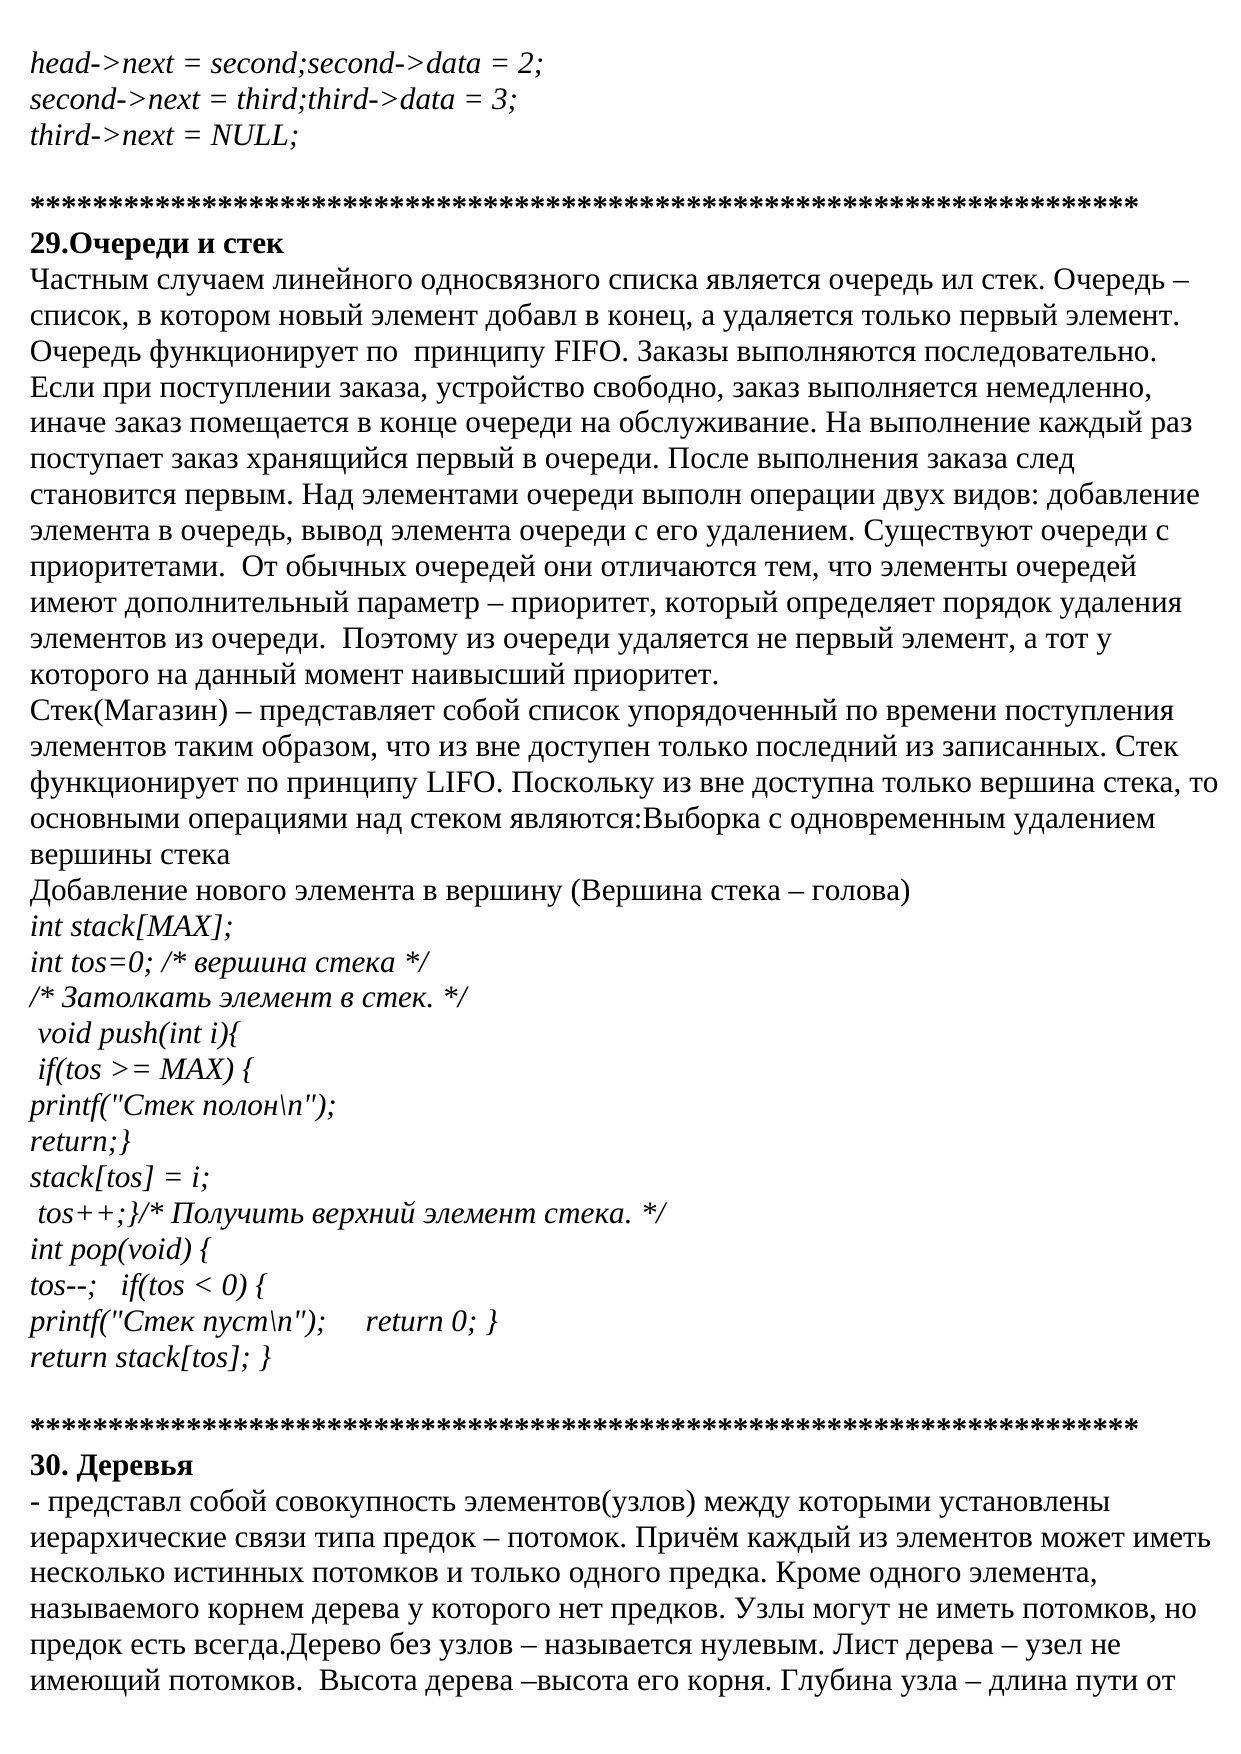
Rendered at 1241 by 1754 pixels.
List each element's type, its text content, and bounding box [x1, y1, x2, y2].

text 29.Очереди и стек [29, 224, 1226, 260]
text printf("Стек полон\n"); [29, 1087, 1226, 1122]
text Добавление нового элемента в вершину (Вершина стека – голова) [29, 871, 1226, 907]
text int stack[MAX]; [29, 907, 1226, 943]
text return;} [29, 1122, 1226, 1158]
text void push(int i){ [29, 1015, 1226, 1051]
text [29, 1482, 1226, 1697]
text second->next = third;third->data = 3; [29, 80, 1226, 116]
text Очередь функционирует по принципу FIFO. Заказы выполняются последовательно. Если при поступлении заказа, устройство свободно, заказ выполняется немедленно, иначе заказ помещается в конце очереди на обслуживание. На выполнение каждый раз поступает заказ хранящийся первый в очереди. После выполнения заказа след становится первым. Над элементами очереди выполн операции двух видов: добавление элемента в очередь, вывод элемента очереди с его удалением. Существуют очереди с приоритетами. От обычных очередей они отличаются тем, что элементы очередей имеют дополнительный параметр – приоритет, который определяет порядок удаления элементов из очереди. Поэтому из очереди удаляется не первый элемент, а тот у которого на данный момент наивысший приоритет. [29, 332, 1226, 691]
text /* Затолкать элемент в стек. */ [29, 979, 1226, 1015]
text head->next = second;second->data = 2; [29, 44, 1226, 80]
text 30. Деревья [29, 1446, 1226, 1482]
text stack[tos] = i; [29, 1158, 1226, 1194]
text Частным случаем линейного односвязного списка является очередь ил стек. Очередь – список, в котором новый элемент добавл в конец, а удаляется только первый элемент. [29, 260, 1226, 332]
text *********************************************************************** [29, 188, 1226, 224]
text int tos=0; /* вершина стека */ [29, 943, 1226, 979]
text third->next = NULL; [29, 116, 1226, 152]
text tos--; if(tos < 0) { [29, 1266, 1226, 1302]
text int pop(void) { [29, 1230, 1226, 1266]
text tos++;}/* Получить верхний элемент стека. */ [29, 1194, 1226, 1230]
text if(tos >= MAX) { [29, 1051, 1226, 1087]
text return stack[tos]; } [29, 1338, 1226, 1374]
text printf("Стек пуст\n"); return 0; } [29, 1302, 1226, 1338]
text Стек(Магазин) – представляет собой список упорядоченный по времени поступления элементов таким образом, что из вне доступен только последний из записанных. Стек функционирует по принципу LIFO. Поскольку из вне доступна только вершина стека, то основными операциями над стеком являются:Выборка с одновременным удалением вершины стека [29, 691, 1226, 871]
text *********************************************************************** [29, 1410, 1226, 1446]
